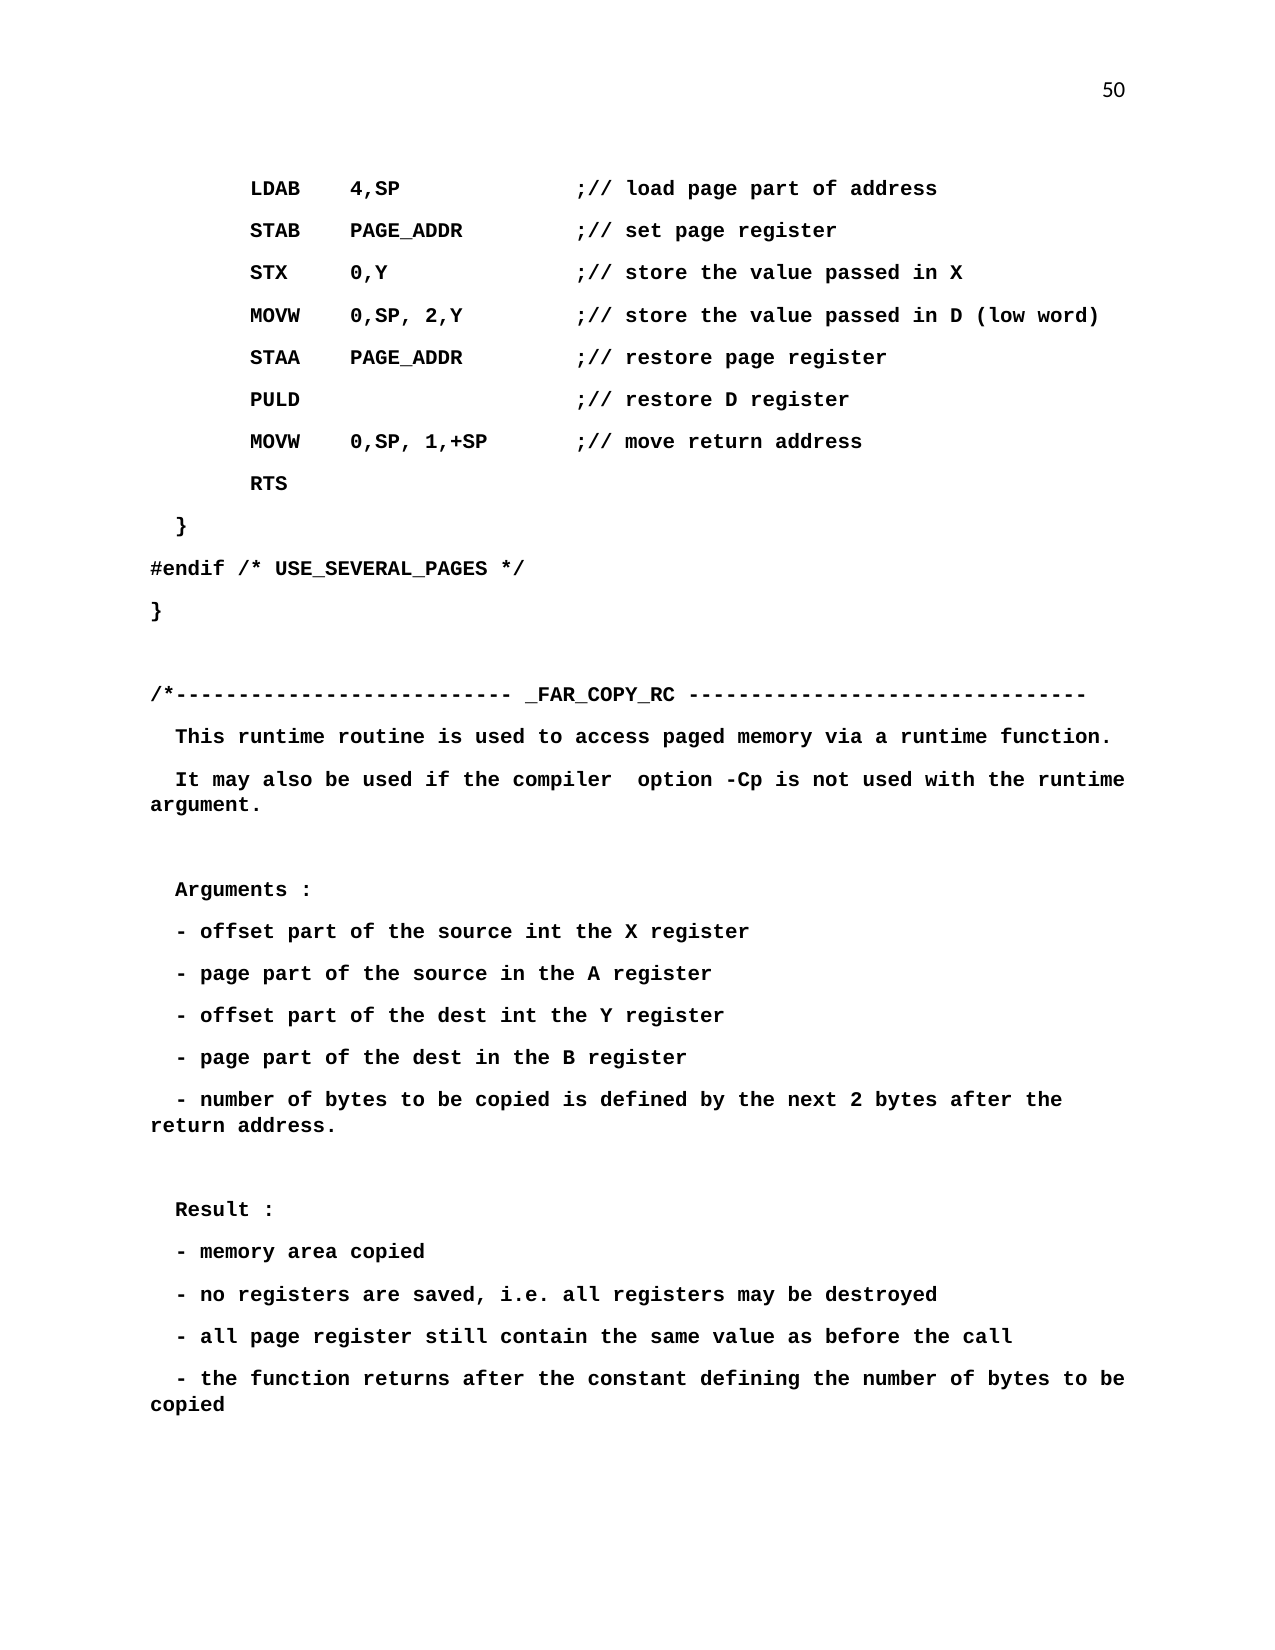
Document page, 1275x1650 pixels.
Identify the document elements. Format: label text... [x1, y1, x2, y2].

text RTS [150, 473, 1125, 497]
text STAA PAGE_ADDR ;// restore page register [150, 347, 1125, 370]
text Result : [150, 1199, 1125, 1223]
text It may also be used if the compiler option -Cp is not used with the runtime argument. [150, 769, 1125, 818]
text - offset part of the source int the X register [150, 921, 1125, 944]
text - no registers are saved, i.e. all registers may be destroyed [150, 1284, 1125, 1307]
text } [150, 600, 1125, 623]
text This runtime routine is used to access paged memory via a runtime function. [150, 726, 1125, 750]
text MOVW 0,SP, 1,+SP ;// move return address [150, 431, 1125, 455]
text } [150, 516, 1125, 539]
text - number of bytes to be copied is defined by the next 2 bytes after the return address. [150, 1089, 1125, 1139]
text - the function returns after the constant defining the number of bytes to be copied [150, 1368, 1125, 1417]
text STX 0,Y ;// store the value passed in X [150, 262, 1125, 286]
text - all page register still contain the same value as before the call [150, 1326, 1125, 1349]
text PULD ;// restore D register [150, 389, 1125, 413]
text LDAB 4,SP ;// load page part of address [150, 178, 1125, 202]
text MOVW 0,SP, 2,Y ;// store the value passed in D (low word) [150, 304, 1125, 328]
text - offset part of the dest int the Y register [150, 1005, 1125, 1029]
text - page part of the dest in the B register [150, 1047, 1125, 1071]
text #endif /* USE_SEVERAL_PAGES */ [150, 558, 1125, 581]
text /*--------------------------- _FAR_COPY_RC -------------------------------- [150, 684, 1125, 708]
text STAB PAGE_ADDR ;// set page register [150, 220, 1125, 244]
text - page part of the source in the A register [150, 963, 1125, 987]
text Arguments : [150, 878, 1125, 902]
text - memory area copied [150, 1242, 1125, 1265]
